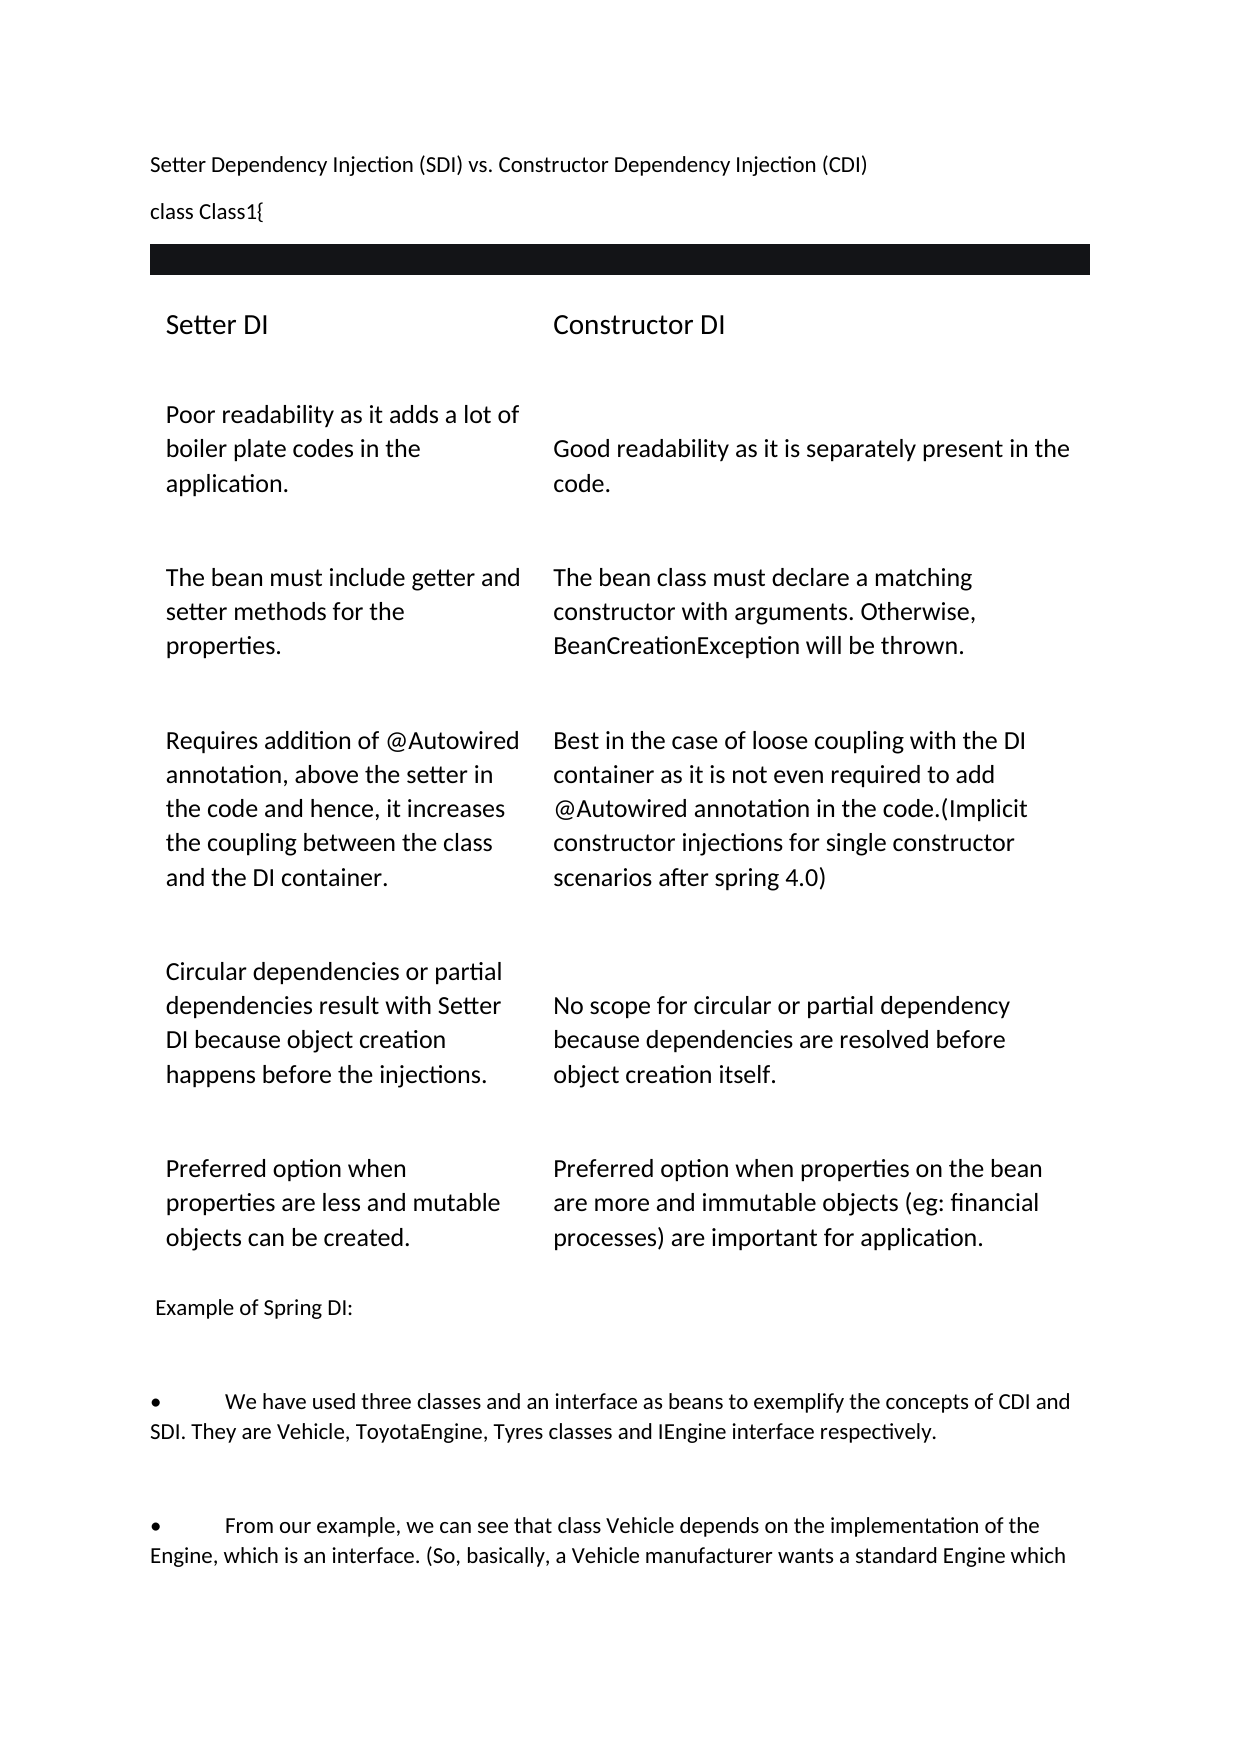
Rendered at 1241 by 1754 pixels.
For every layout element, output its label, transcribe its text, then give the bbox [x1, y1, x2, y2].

table_header Setter DI [150, 291, 537, 376]
table_cell Good readability as it is separately present in the code. [538, 376, 1090, 539]
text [150, 1511, 1090, 1569]
table_cell Best in the case of loose coupling with the DI container as it is not even required to add @Autowired annotation in the code.(Implicit constructor injections for single constructor scenarios after spring 4.0) [538, 702, 1090, 933]
table_cell Preferred option when properties on the bean are more and immutable objects (eg: financial processes) are important for application. [538, 1130, 1090, 1293]
table_cell Circular dependencies or partial dependencies result with Setter DI because object creation happens before the injections. [150, 933, 537, 1130]
table_cell Preferred option when properties are less and mutable objects can be created. [150, 1130, 537, 1293]
text • We have used three classes and an interface as beans to exemplify the concepts of CDI and SDI. They are Vehicle, ToyotaEngine, Tyres classes and IEngine interface respectively. [150, 1387, 1090, 1445]
table_header Constructor DI [538, 291, 1090, 376]
table_cell Poor readability as it adds a lot of boiler plate codes in the application. [150, 376, 537, 539]
text Example of Spring DI: [150, 1293, 1090, 1321]
text Setter Dependency Injection (SDI) vs. Constructor Dependency Injection (CDI) [150, 150, 1090, 178]
table_cell The bean must include getter and setter methods for the properties. [150, 539, 537, 702]
table_cell Requires addition of @Autowired annotation, above the setter in the code and hence, it increases the coupling between the class and the DI container. [150, 702, 537, 933]
text class Class1{ [150, 197, 1090, 225]
table_cell The bean class must declare a matching constructor with arguments. Otherwise, BeanCreationException will be thrown. [538, 539, 1090, 702]
table_cell No scope for circular or partial dependency because dependencies are resolved before object creation itself. [538, 933, 1090, 1130]
